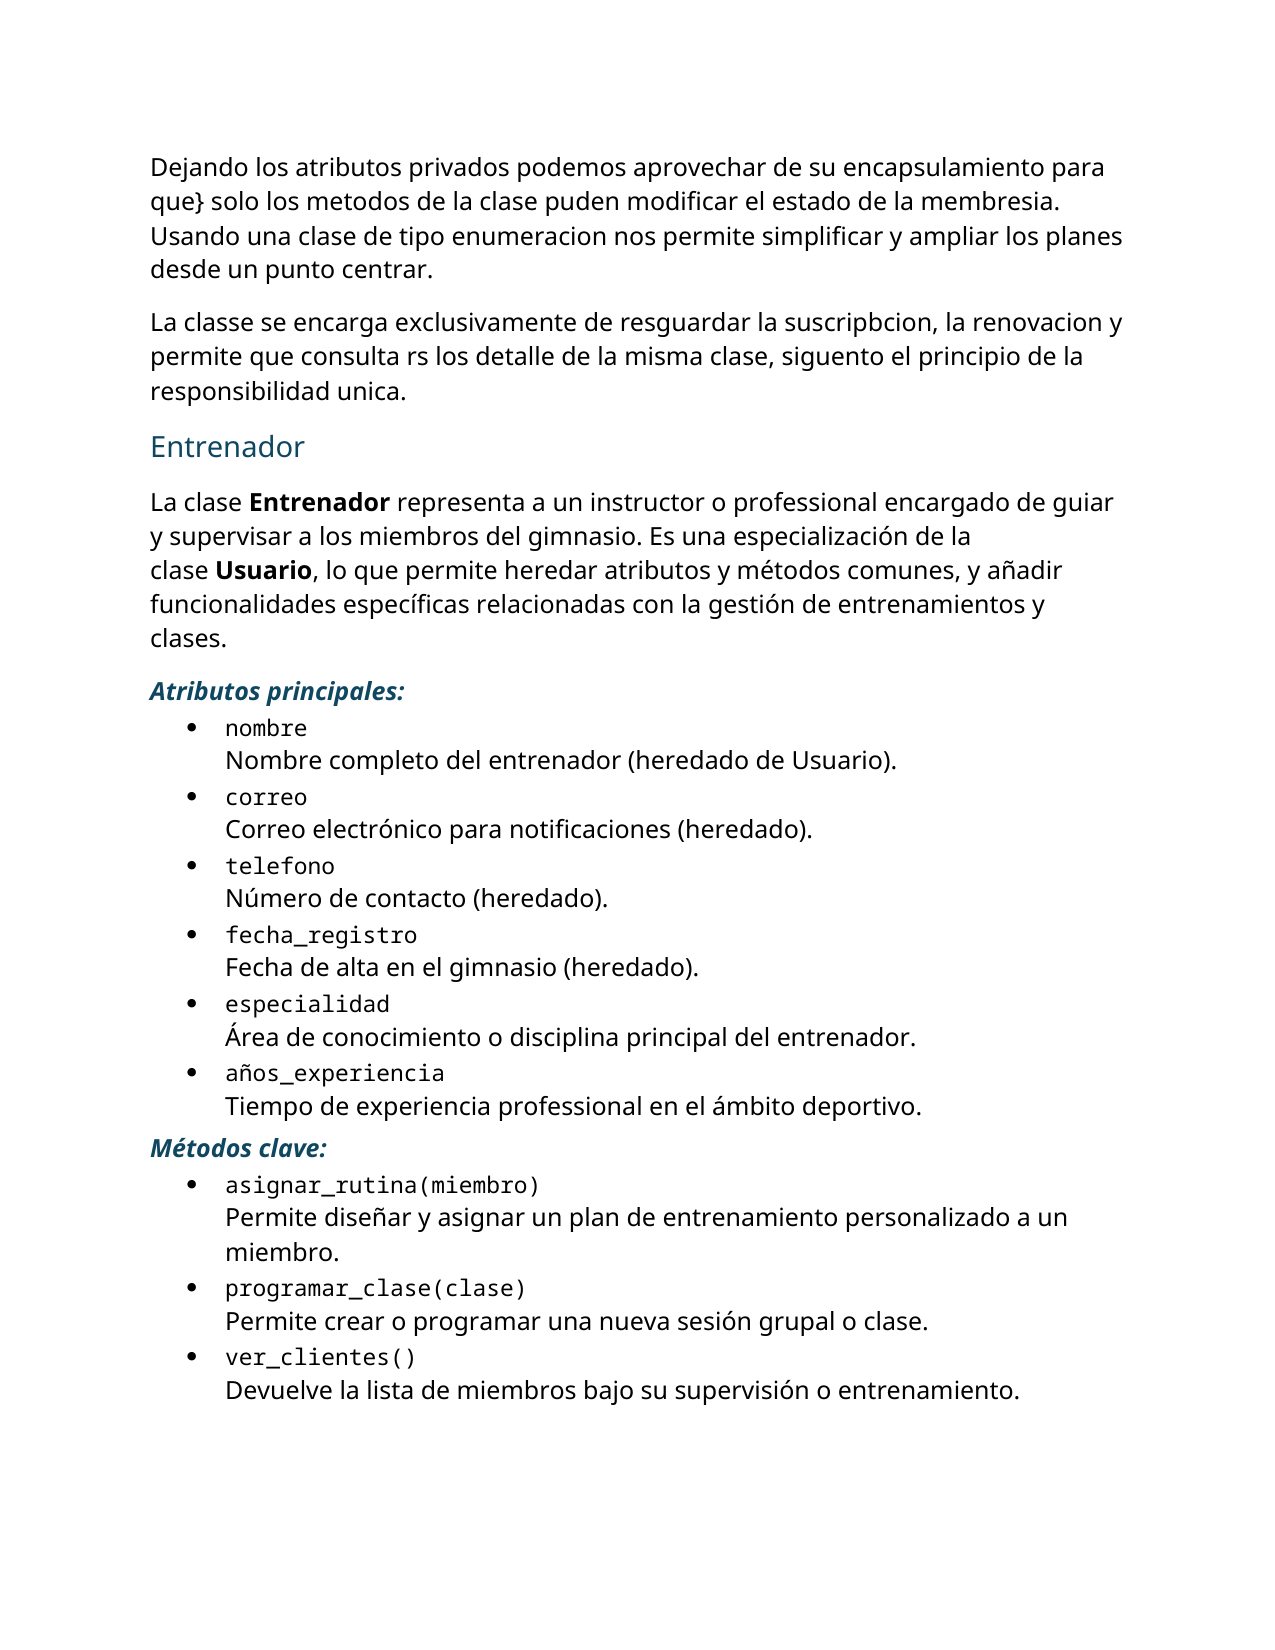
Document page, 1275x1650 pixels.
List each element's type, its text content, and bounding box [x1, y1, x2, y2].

list telefono Número de contacto (heredado). [187, 850, 1125, 915]
list nombre Nombre completo del entrenador (heredado de Usuario). [187, 712, 1125, 777]
list fecha_registro Fecha de alta en el gimnasio (heredado). [187, 919, 1125, 984]
subtitle Entrenador [150, 426, 1125, 466]
list correo Correo electrónico para notificaciones (heredado). [187, 781, 1125, 846]
list asignar_rutina(miembro) Permite diseñar y asignar un plan de entrenamiento personalizado a un miembro. [187, 1169, 1125, 1268]
subtitle Atributos principales: [150, 673, 1125, 707]
list años_experiencia Tiempo de experiencia professional en el ámbito deportivo. [187, 1057, 1125, 1122]
list ver_clientes() Devuelve la lista de miembros bajo su supervisión o entrenamiento. [187, 1341, 1125, 1406]
text La clase Entrenador representa a un instructor o professional encargado de guiar y supervisar a los miembros del gimnasio. Es una especialización de la clase Usuario, lo que permite heredar atributos y métodos comunes, y añadir funcionalidades específicas relacionadas con la gestión de entrenamientos y clases. [150, 484, 1125, 655]
list especialidad Área de conocimiento o disciplina principal del entrenador. [187, 988, 1125, 1053]
text La classe se encarga exclusivamente de resguardar la suscripbcion, la renovacion y permite que consulta rs los detalle de la misma clase, siguento el principio de la responsibilidad unica. [150, 305, 1125, 407]
subtitle Métodos clave: [150, 1131, 1125, 1165]
list programar_clase(clase) Permite crear o programar una nueva sesión grupal o clase. [187, 1272, 1125, 1337]
text Dejando los atributos privados podemos aprovechar de su encapsulamiento para que} solo los metodos de la clase puden modificar el estado de la membresia. Usando una clase de tipo enumeracion nos permite simplificar y ampliar los planes desde un punto centrar. [150, 150, 1125, 286]
